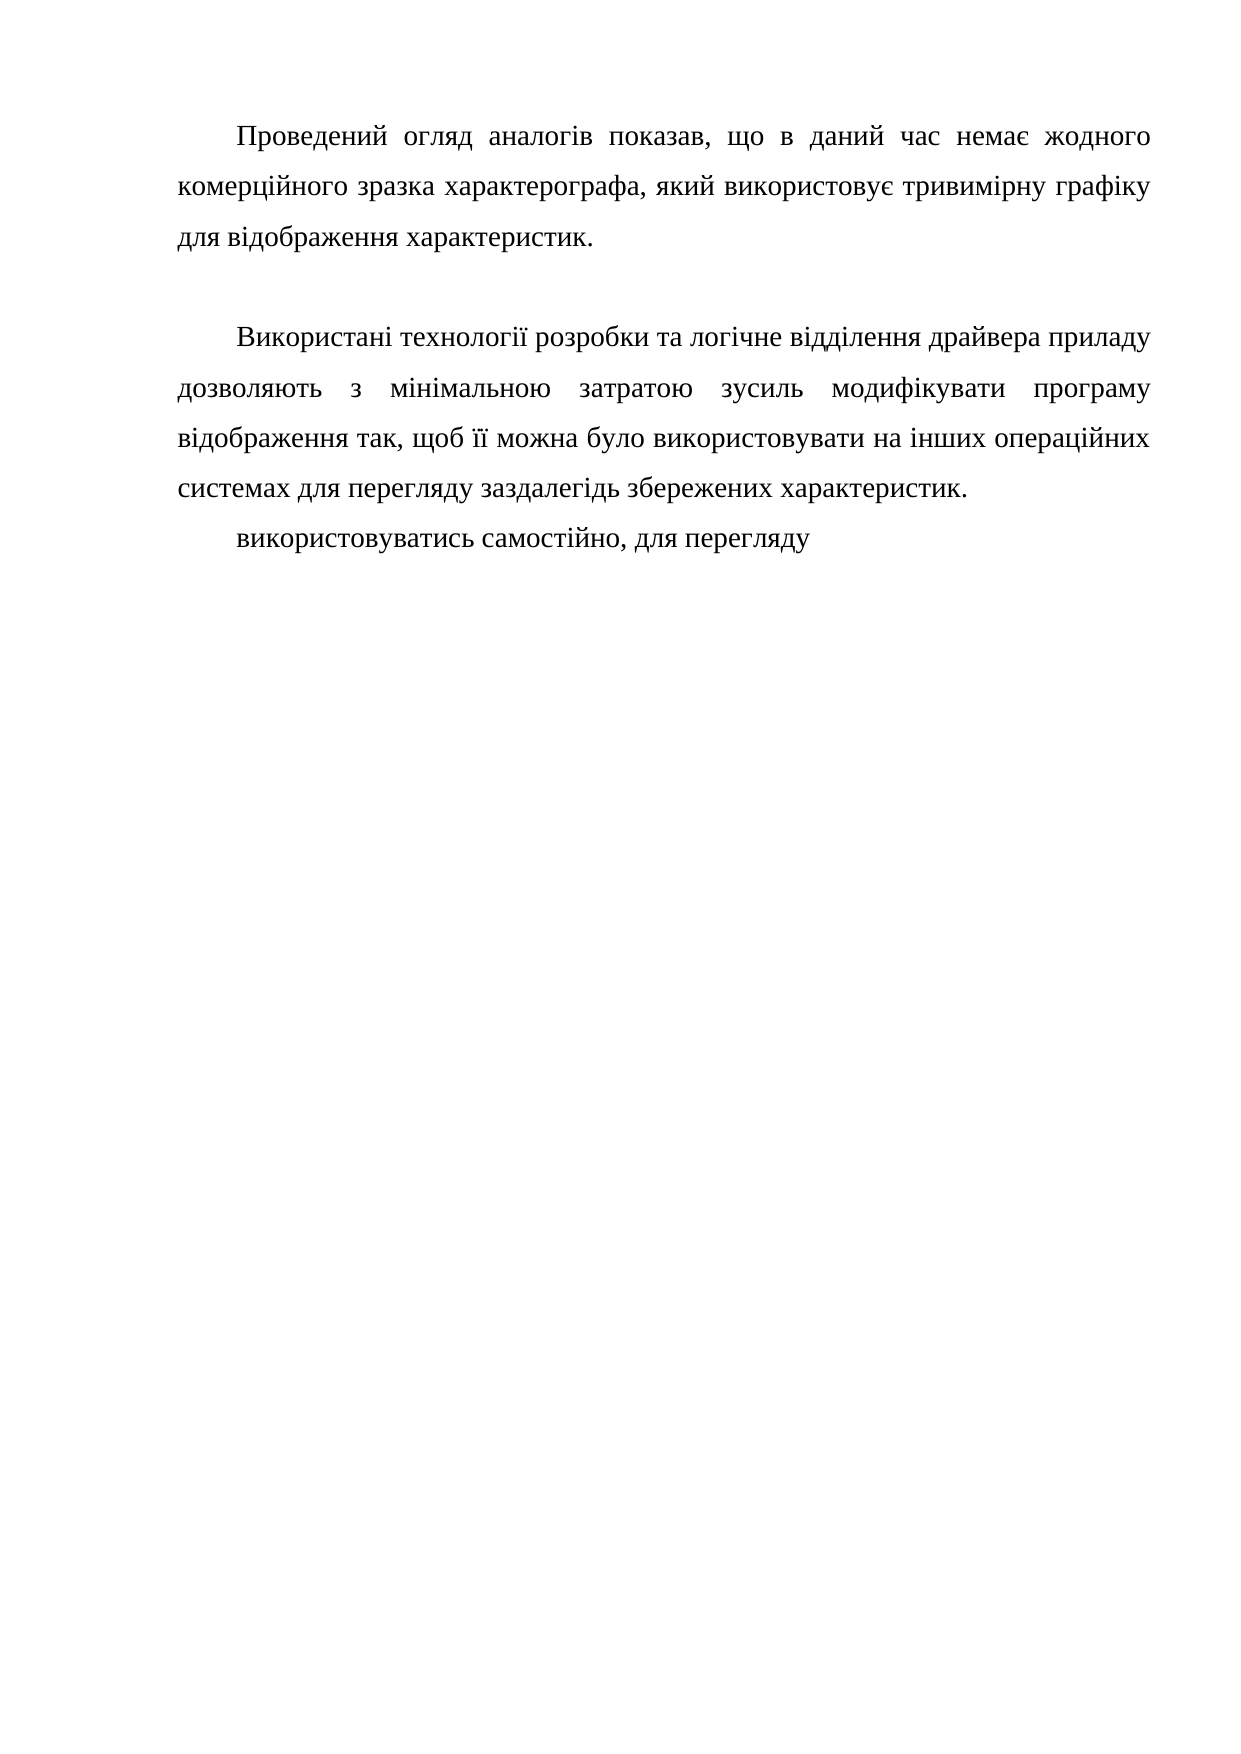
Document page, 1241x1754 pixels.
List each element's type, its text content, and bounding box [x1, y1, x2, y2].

text використовуватись самостійно, для перегляду [177, 521, 1152, 554]
text Проведений огляд аналогів показав, що в даний час немає жодного комерційного зразка характерографа, який використовує тривимірну графіку для відображення характеристик. [177, 118, 1152, 252]
text Використані технології розробки та логічне відділення драйвера приладу дозволяють з мінімальною затратою зусиль модифікувати програму відображення так, щоб її можна було використовувати на інших операційних системах для перегляду заздалегідь збережених характеристик. [177, 319, 1152, 504]
